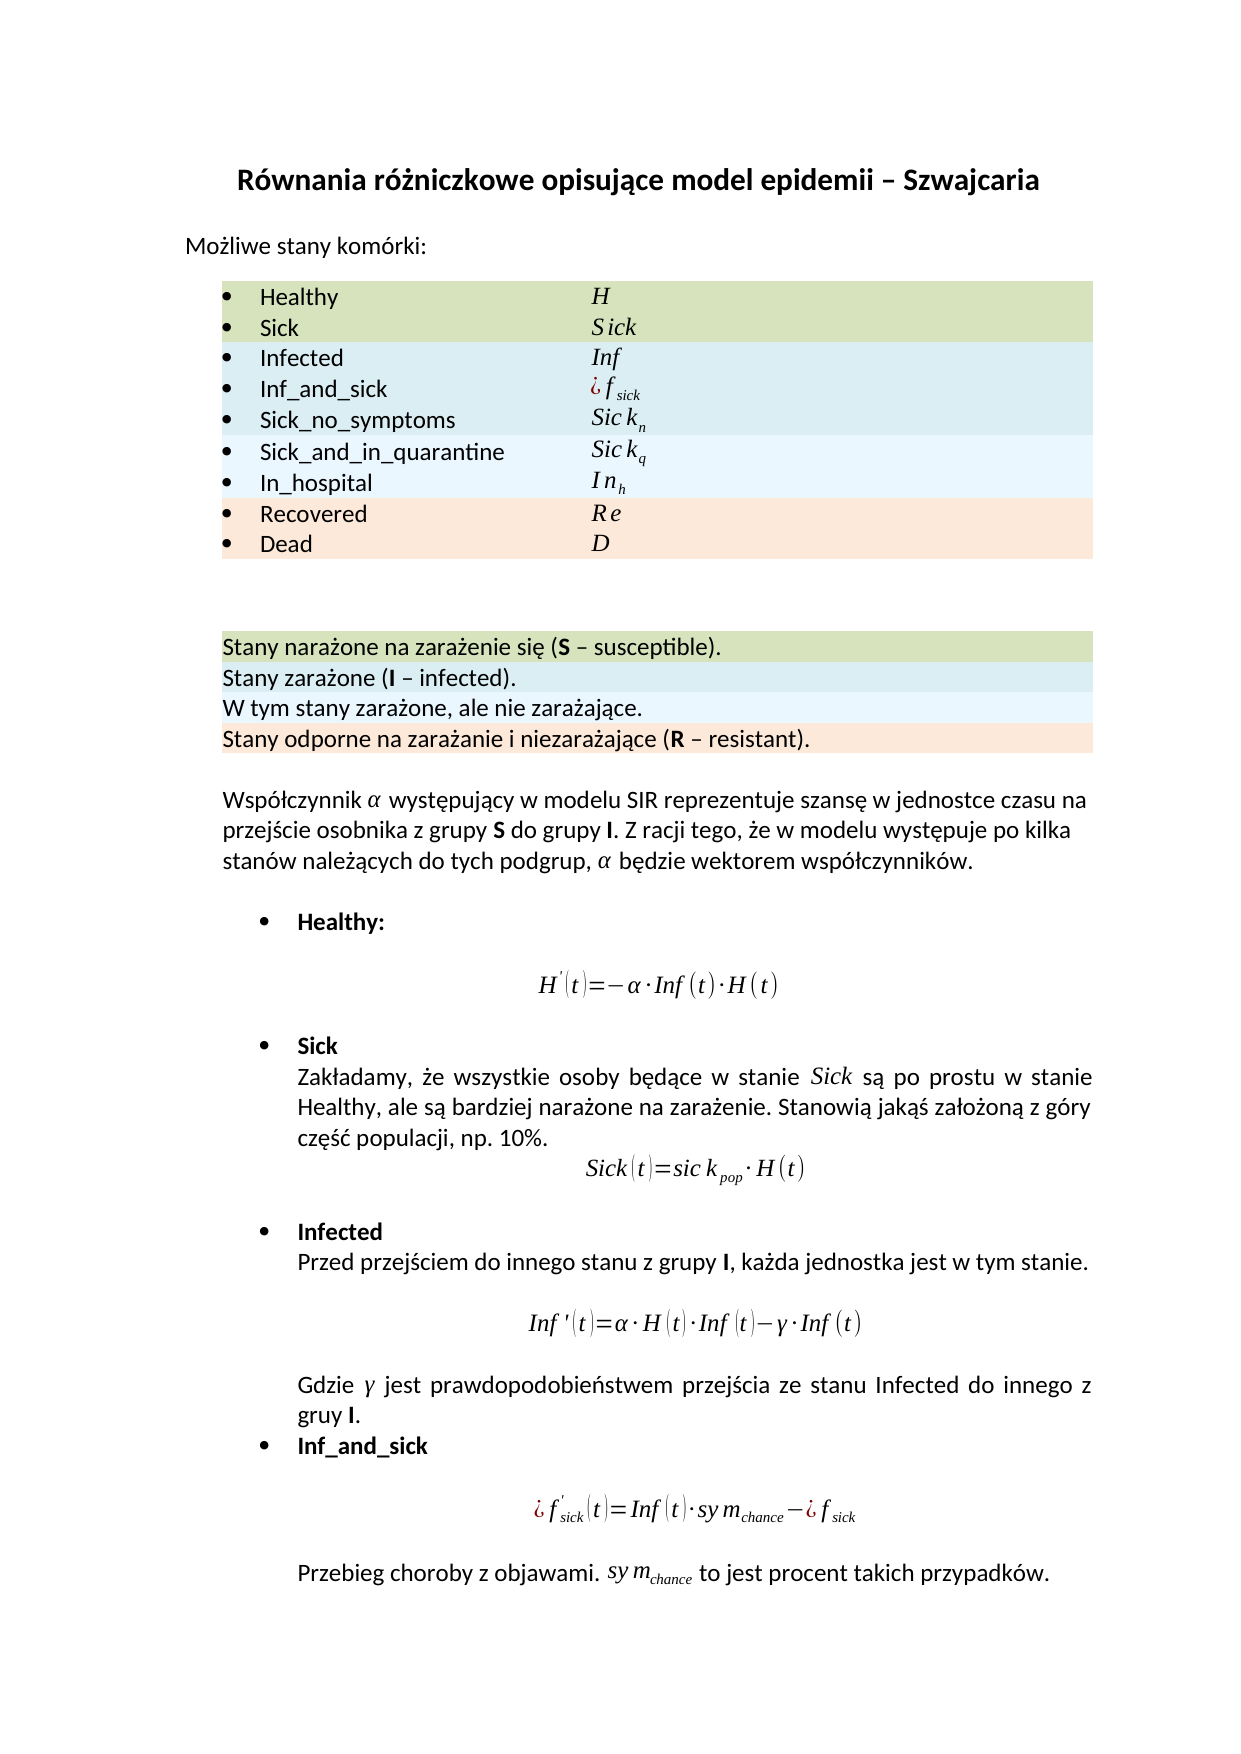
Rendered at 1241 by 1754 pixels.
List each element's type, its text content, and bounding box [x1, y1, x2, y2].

text Stany zarażone (I – infected). [222, 662, 1093, 692]
list Sick [222, 312, 1093, 342]
list Inf_and_sick [260, 1430, 1093, 1461]
list Sick_no_symptoms [222, 404, 1093, 435]
text Stany narażone na zarażenie się (S – susceptible). [222, 631, 1093, 662]
list Zakładamy, że wszystkie osoby będące w stanie są po prostu w stanie Healthy, ale są bardziej narażone na zarażenie. Stanowią jakąś założoną z góry część populacji, np. 10%. [297, 1061, 1093, 1153]
text Stany odporne na zarażanie i niezarażające (R – resistant). [222, 723, 1093, 753]
list Sick [260, 1031, 1093, 1061]
list Infected [222, 342, 1093, 373]
list Healthy: [260, 906, 1093, 937]
list Inf_and_sick [222, 373, 1093, 404]
subtitle Równania różniczkowe opisujące model epidemii – Szwajcaria [185, 160, 1093, 198]
list In_hospital [222, 467, 1093, 498]
list Recovered [222, 498, 1093, 529]
list Sick_and_in_quarantine [222, 435, 1093, 467]
list Dead [222, 529, 1093, 559]
list Gdzie jest prawdopodobieństwem przejścia ze stanu Infected do innego z gruy I. [297, 1369, 1093, 1430]
list Healthy [222, 281, 1093, 312]
list Przed przejściem do innego stanu z grupy I, każda jednostka jest w tym stanie. [297, 1246, 1093, 1277]
text Możliwe stany komórki: [185, 230, 1093, 260]
text W tym stany zarażone, ale nie zarażające. [222, 692, 1093, 723]
text Współczynnik występujący w modelu SIR reprezentuje szansę w jednostce czasu na przejście osobnika z grupy S do grupy I. Z racji tego, że w modelu występuje po kilka stanów należących do tych podgrup, będzie wektorem współczynników. [222, 784, 1093, 876]
list Infected [260, 1216, 1093, 1246]
list Przebieg choroby z objawami. to jest procent takich przypadków. [297, 1556, 1093, 1588]
